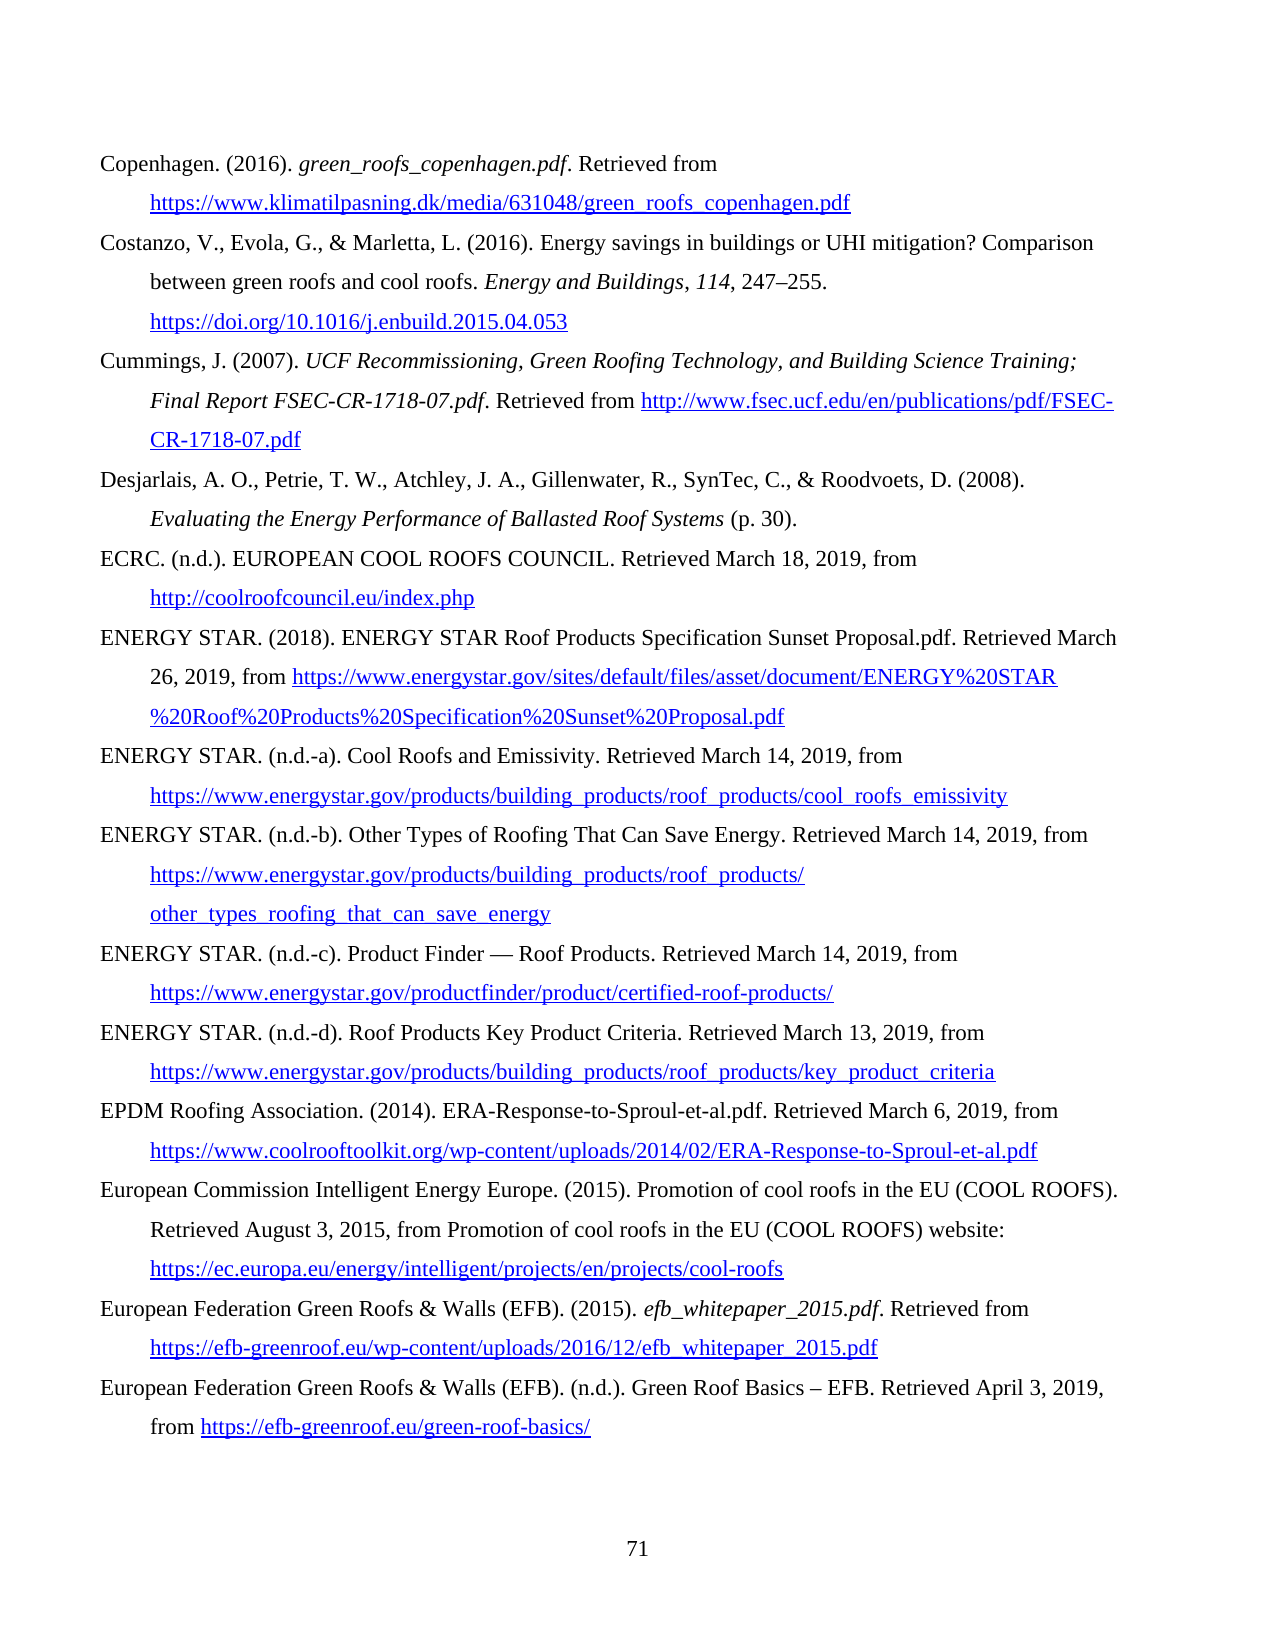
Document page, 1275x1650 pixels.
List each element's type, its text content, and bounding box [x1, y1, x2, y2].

text EPDM Roofing Association. (2014). ERA-Response-to-Sproul-et-al.pdf. Retrieved March 6, 2019, from https://www.coolrooftoolkit.org/wp-content/uploads/2014/02/ERA-Response-to-Sproul-et-al.pdf [100, 1097, 1125, 1163]
text European Federation Green Roofs & Walls (EFB). (2015). efb_whitepaper_2015.pdf. Retrieved from https://efb-greenroof.eu/wp-content/uploads/2016/12/efb_whitepaper_2015.pdf [100, 1295, 1125, 1361]
text ENERGY STAR. (n.d.-b). Other Types of Roofing That Can Save Energy. Retrieved March 14, 2019, from https://www.energystar.gov/products/building_products/roof_products/other_types_roofing_that_can_save_energy [100, 821, 1125, 926]
text ECRC. (n.d.). EUROPEAN COOL ROOFS COUNCIL. Retrieved March 18, 2019, from http://coolroofcouncil.eu/index.php [100, 545, 1125, 611]
text Desjarlais, A. O., Petrie, T. W., Atchley, J. A., Gillenwater, R., SynTec, C., & Roodvoets, D. (2008). Evaluating the Energy Performance of Ballasted Roof Systems (p. 30). [100, 466, 1125, 532]
text Cummings, J. (2007). UCF Recommissioning, Green Roofing Technology, and Building Science Training; Final Report FSEC-CR-1718-07.pdf. Retrieved from http://www.fsec.ucf.edu/en/publications/pdf/FSEC-CR-1718-07.pdf [100, 347, 1125, 453]
text Costanzo, V., Evola, G., & Marletta, L. (2016). Energy savings in buildings or UHI mitigation? Comparison between green roofs and cool roofs. Energy and Buildings, 114, 247–255. https://doi.org/10.1016/j.enbuild.2015.04.053 [100, 229, 1125, 334]
text ENERGY STAR. (n.d.-c). Product Finder — Roof Products. Retrieved March 14, 2019, from https://www.energystar.gov/productfinder/product/certified-roof-products/ [100, 939, 1125, 1005]
text Copenhagen. (2016). green_roofs_copenhagen.pdf. Retrieved from https://www.klimatilpasning.dk/media/631048/green_roofs_copenhagen.pdf [100, 150, 1125, 216]
text European Federation Green Roofs & Walls (EFB). (n.d.). Green Roof Basics – EFB. Retrieved April 3, 2019, from https://efb-greenroof.eu/green-roof-basics/ [100, 1374, 1125, 1440]
text ENERGY STAR. (2018). ENERGY STAR Roof Products Specification Sunset Proposal.pdf. Retrieved March 26, 2019, from https://www.energystar.gov/sites/default/files/asset/document/ENERGY%20STAR%20Roof%20Products%20Specification%20Sunset%20Proposal.pdf [100, 624, 1125, 729]
text ENERGY STAR. (n.d.-d). Roof Products Key Product Criteria. Retrieved March 13, 2019, from https://www.energystar.gov/products/building_products/roof_products/key_product_criteria [100, 1018, 1125, 1084]
text European Commission Intelligent Energy Europe. (2015). Promotion of cool roofs in the EU (COOL ROOFS). Retrieved August 3, 2015, from Promotion of cool roofs in the EU (COOL ROOFS) website: https://ec.europa.eu/energy/intelligent/projects/en/projects/cool-roofs [100, 1176, 1125, 1282]
text ENERGY STAR. (n.d.-a). Cool Roofs and Emissivity. Retrieved March 14, 2019, from https://www.energystar.gov/products/building_products/roof_products/cool_roofs_emissivity [100, 742, 1125, 808]
